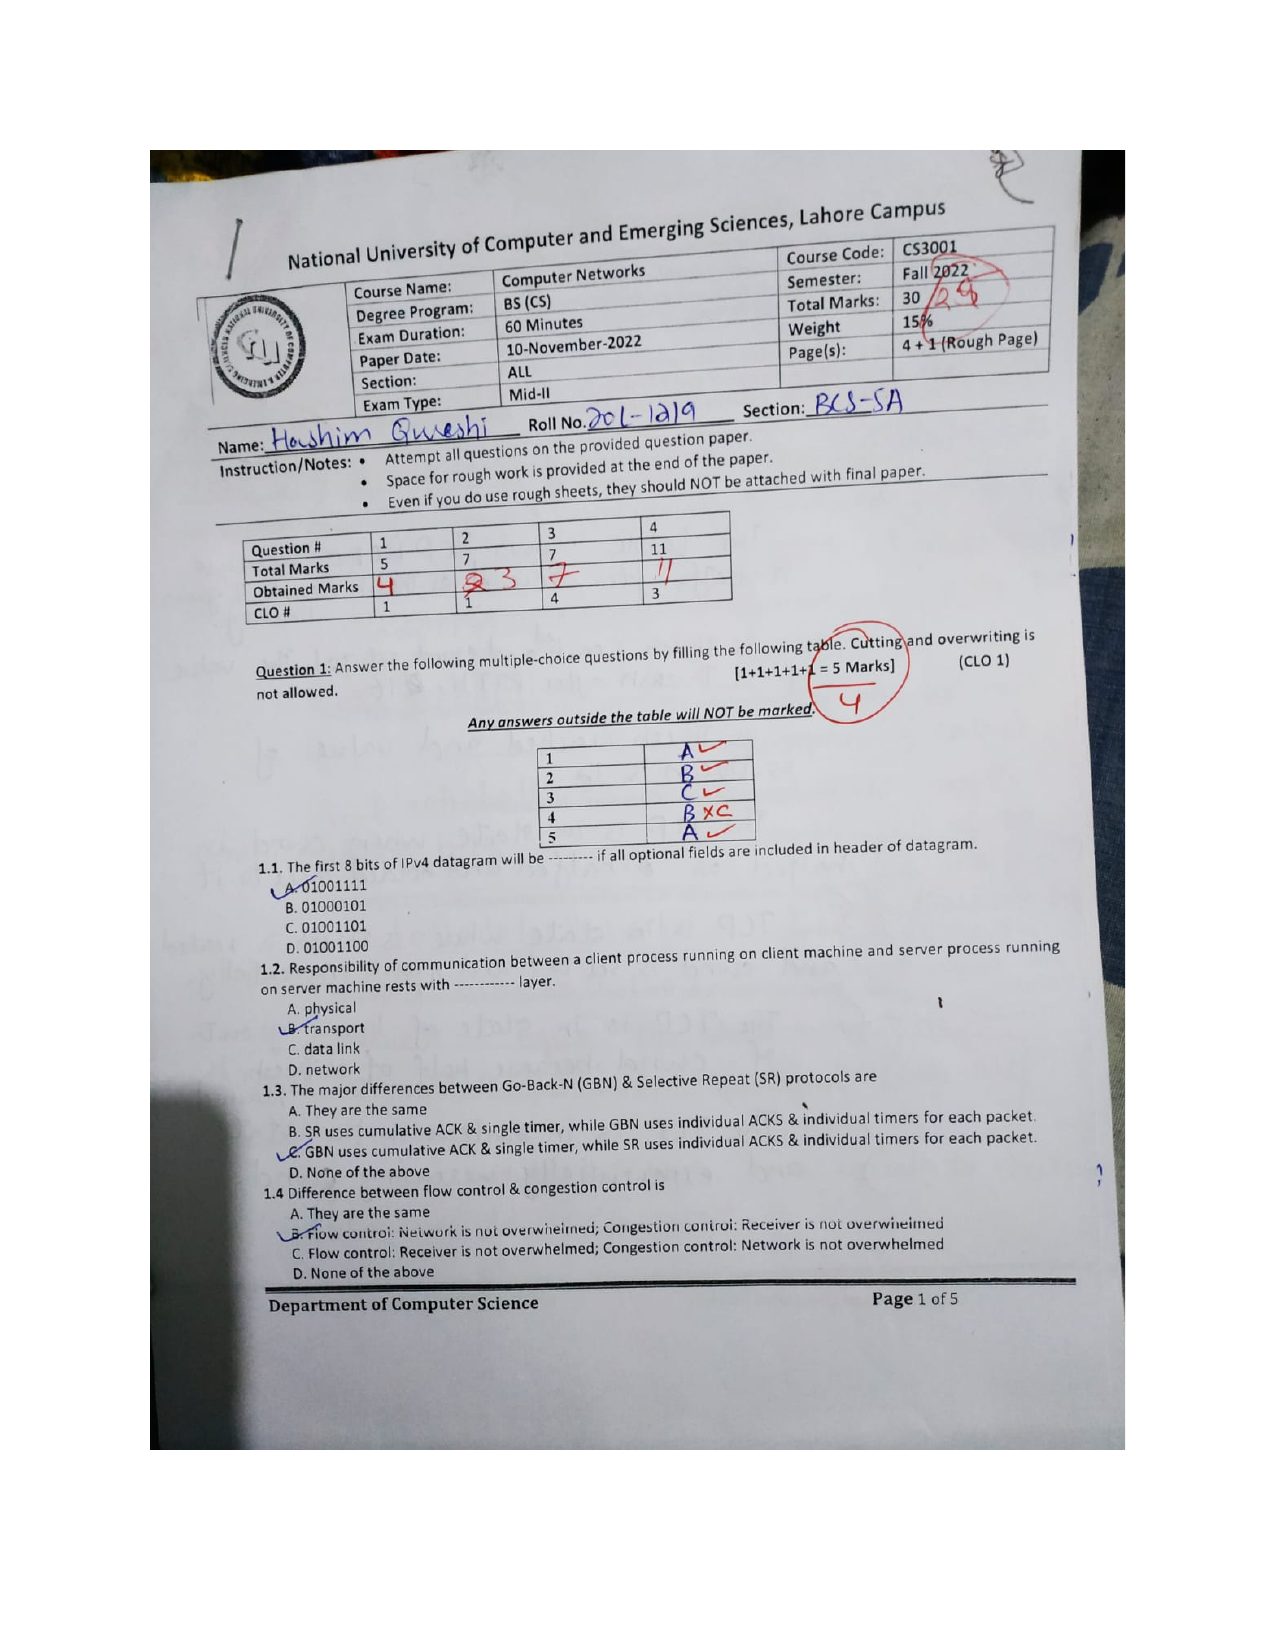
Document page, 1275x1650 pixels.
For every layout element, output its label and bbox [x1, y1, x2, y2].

picture [150, 150, 1125, 1450]
